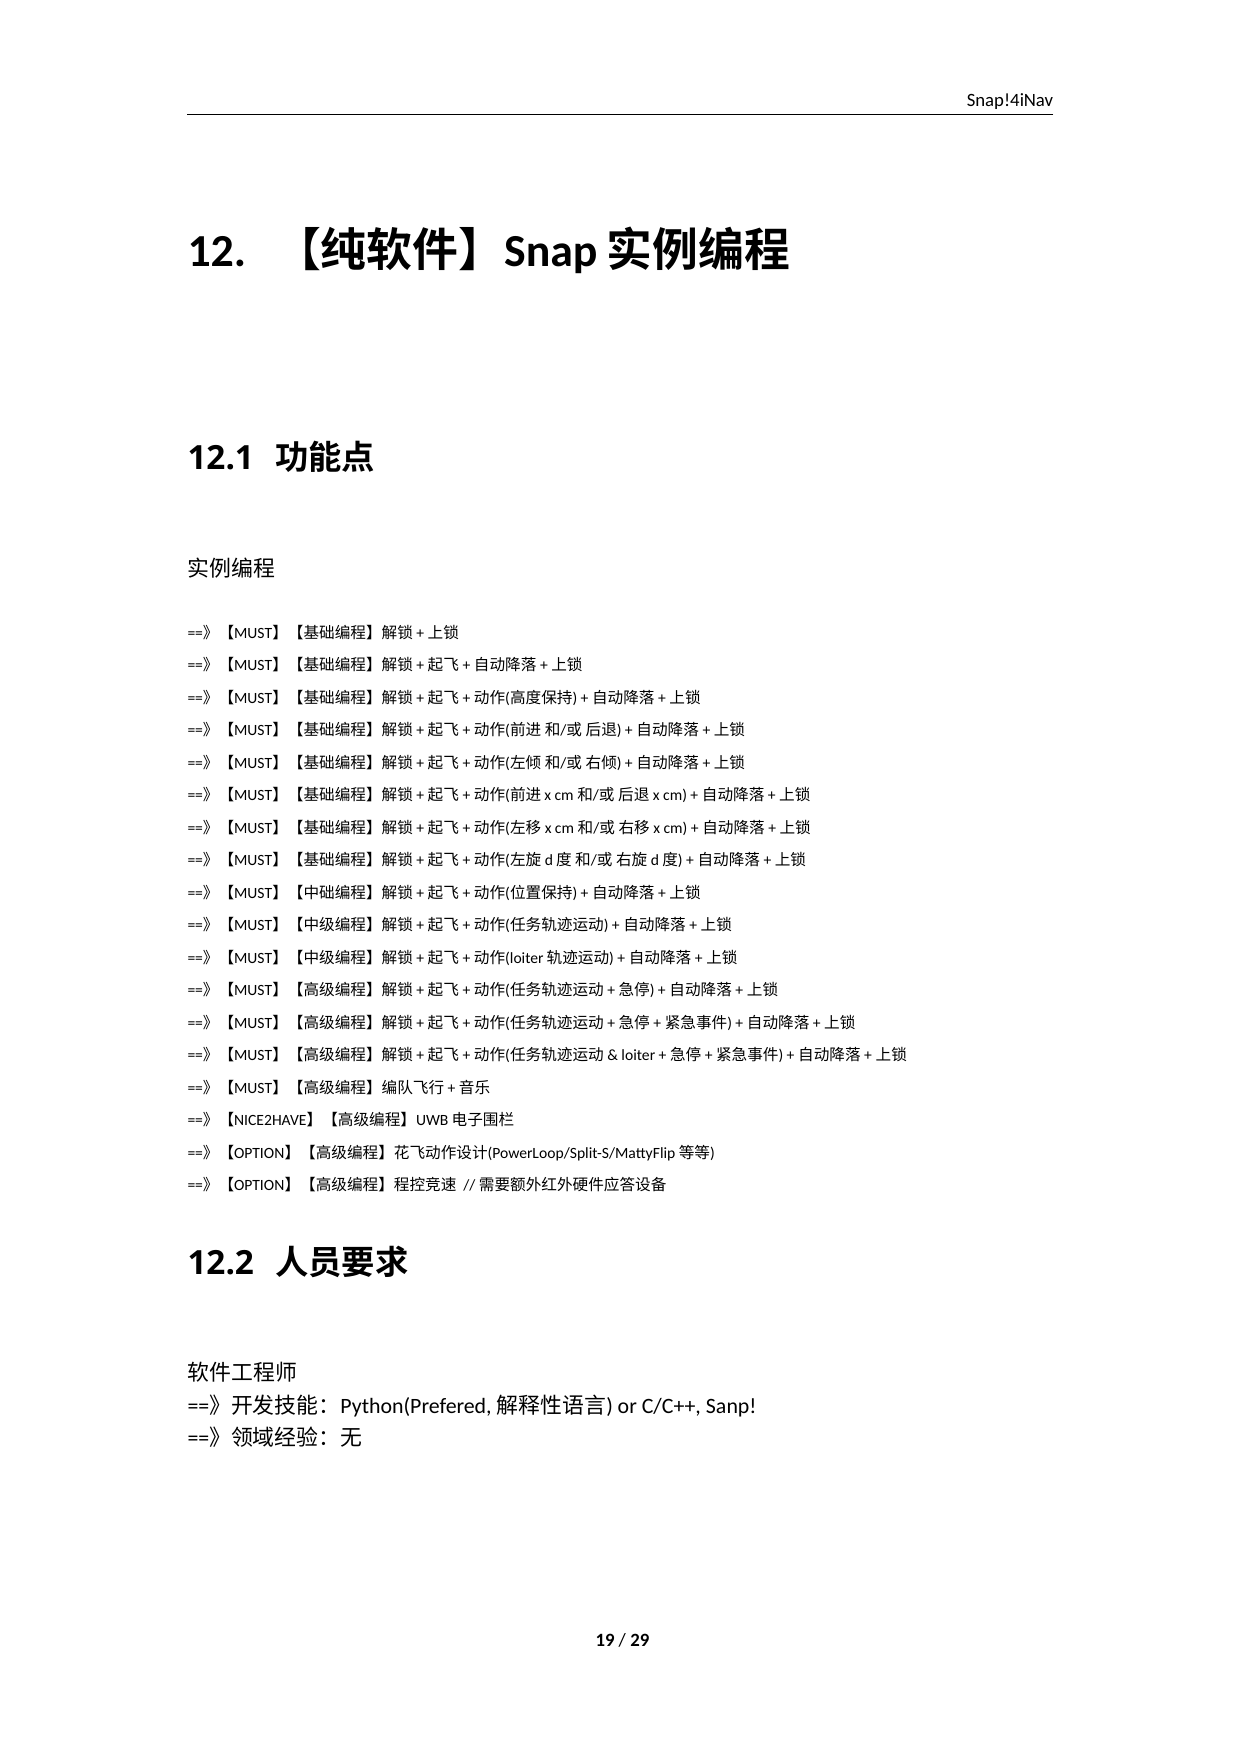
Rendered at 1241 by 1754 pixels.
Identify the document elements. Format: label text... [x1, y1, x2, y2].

text ==》【MUST】【基础编程】解锁 + 起飞 + 动作(左旋 d度 和/或 右旋 d度) + 自动降落 + 上锁 [187, 843, 1053, 875]
text ==》【NICE2HAVE】【高级编程】UWB电子围栏 [187, 1103, 1053, 1135]
text ==》【MUST】【基础编程】解锁 + 起飞 + 动作(前进x cm 和/或 后退 x cm) + 自动降落 + 上锁 [187, 778, 1053, 810]
text ==》【MUST】【基础编程】解锁 + 上锁 [187, 615, 1053, 648]
text 实例编程 [187, 550, 1053, 583]
text ==》【MUST】【中级编程】解锁 + 起飞 + 动作(loiter轨迹运动) + 自动降落 + 上锁 [187, 940, 1053, 973]
text ==》【MUST】【基础编程】解锁 + 起飞 + 动作(左移 x cm 和/或 右移 x cm) + 自动降落 + 上锁 [187, 810, 1053, 843]
text ==》【OPTION】【高级编程】程控竞速 // 需要额外红外硬件应答设备 [187, 1168, 1053, 1200]
text ==》【OPTION】【高级编程】花飞动作设计(PowerLoop/Split-S/MattyFlip等等) [187, 1135, 1053, 1168]
text ==》【MUST】【中级编程】解锁 + 起飞 + 动作(任务轨迹运动) + 自动降落 + 上锁 [187, 908, 1053, 940]
text ==》【MUST】【基础编程】解锁 + 起飞 + 动作(高度保持) + 自动降落 + 上锁 [187, 680, 1053, 713]
subtitle 人员要求 [187, 1227, 1053, 1292]
text ==》【MUST】【中础编程】解锁 + 起飞 + 动作(位置保持) + 自动降落 + 上锁 [187, 875, 1053, 908]
text ==》【MUST】【高级编程】解锁 + 起飞 + 动作(任务轨迹运动 & loiter + 急停 + 紧急事件) + 自动降落 + 上锁 [187, 1038, 1053, 1070]
text ==》【MUST】【基础编程】解锁 + 起飞 + 自动降落 + 上锁 [187, 648, 1053, 680]
text ==》【MUST】【基础编程】解锁 + 起飞 + 动作(左倾 和/或 右倾) + 自动降落 + 上锁 [187, 745, 1053, 778]
subtitle 【纯软件】Snap实例编程 [187, 197, 1053, 295]
text ==》【MUST】【高级编程】解锁 + 起飞 + 动作(任务轨迹运动 + 急停) + 自动降落 + 上锁 [187, 973, 1053, 1005]
text ==》开发技能：Python(Prefered, 解释性语言) or C/C++, Sanp! [187, 1387, 1053, 1420]
text ==》领域经验：无 [187, 1420, 1053, 1452]
text 软件工程师 [187, 1355, 1053, 1387]
text ==》【MUST】【高级编程】解锁 + 起飞 + 动作(任务轨迹运动 + 急停 + 紧急事件) + 自动降落 + 上锁 [187, 1005, 1053, 1038]
subtitle 功能点 [187, 423, 1053, 488]
text ==》【MUST】【高级编程】编队飞行 + 音乐 [187, 1070, 1053, 1103]
text ==》【MUST】【基础编程】解锁 + 起飞 + 动作(前进 和/或 后退) + 自动降落 + 上锁 [187, 713, 1053, 745]
